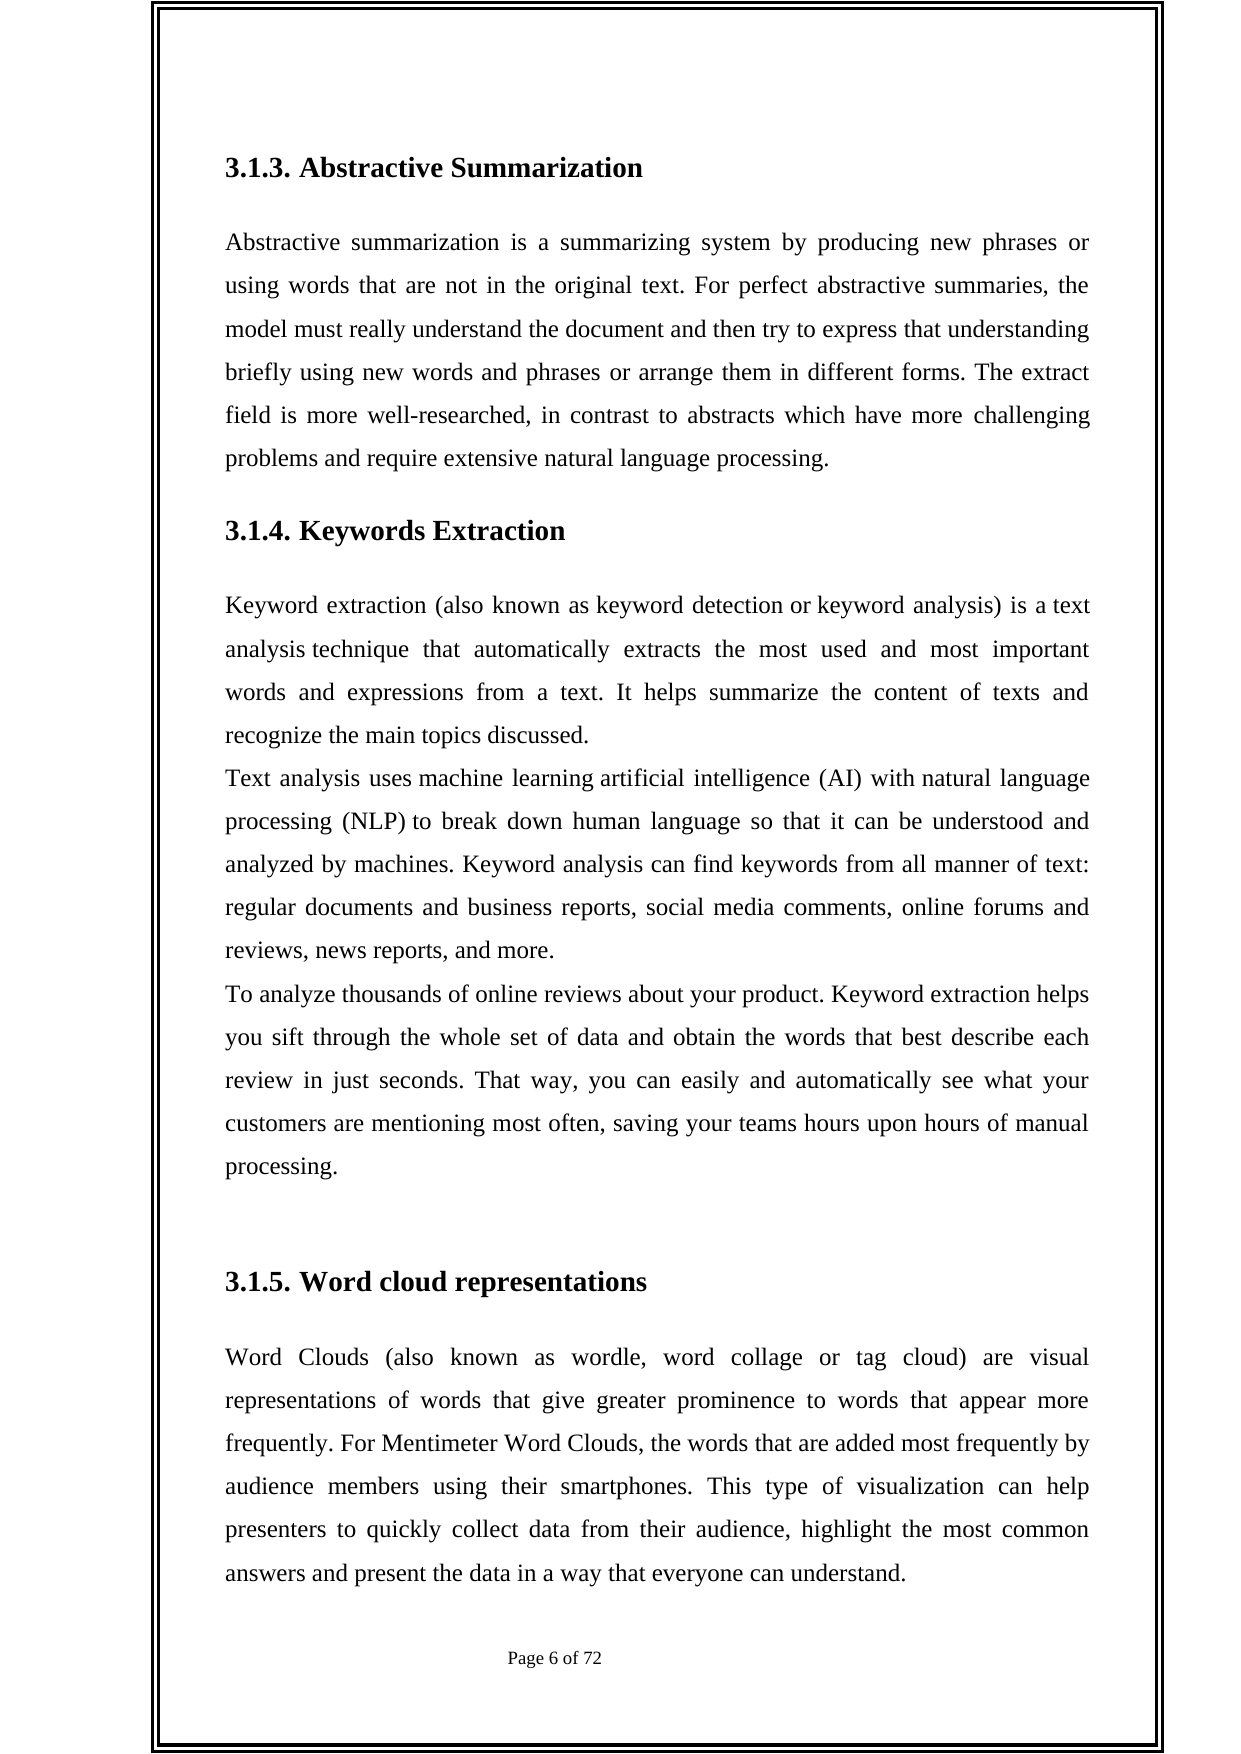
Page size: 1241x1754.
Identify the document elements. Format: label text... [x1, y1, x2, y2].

subtitle Word cloud representations [225, 1264, 1090, 1298]
text To analyze thousands of online reviews about your product. Keyword extraction helps you sift through the whole set of data and obtain the words that best describe each review in just seconds. That way, you can easily and automatically see what your customers are mentioning most often, saving your teams hours upon hours of manual processing. [225, 979, 1090, 1180]
subtitle Keywords Extraction [225, 513, 1090, 547]
subtitle Abstractive Summarization [225, 150, 1090, 183]
text Text analysis uses machine learning artificial intelligence (AI) with natural language processing (NLP) to break down human language so that it can be understood and analyzed by machines. Keyword analysis can find keywords from all manner of text: regular documents and business reports, social media comments, online forums and reviews, news reports, and more. [225, 763, 1090, 964]
text Word Clouds (also known as wordle, word collage or tag cloud) are visual representations of words that give greater prominence to words that appear more frequently. For Mentimeter Word Clouds, the words that are added most frequently by audience members using their smartphones. This type of visualization can help presenters to quickly collect data from their audience, highlight the most common answers and present the data in a way that everyone can understand. [225, 1342, 1090, 1586]
text Keyword extraction (also known as keyword detection or keyword analysis) is a text analysis technique that automatically extracts the most used and most important words and expressions from a text. It helps summarize the content of texts and recognize the main topics discussed. [225, 591, 1090, 749]
text Abstractive summarization is a summarizing system by producing new phrases or using words that are not in the original text. For perfect abstractive summaries, the model must really understand the document and then try to express that understanding briefly using new words and phrases or arrange them in different forms. The extract field is more well-researched, in contrast to abstracts which have more challenging problems and require extensive natural language processing. [225, 227, 1090, 472]
